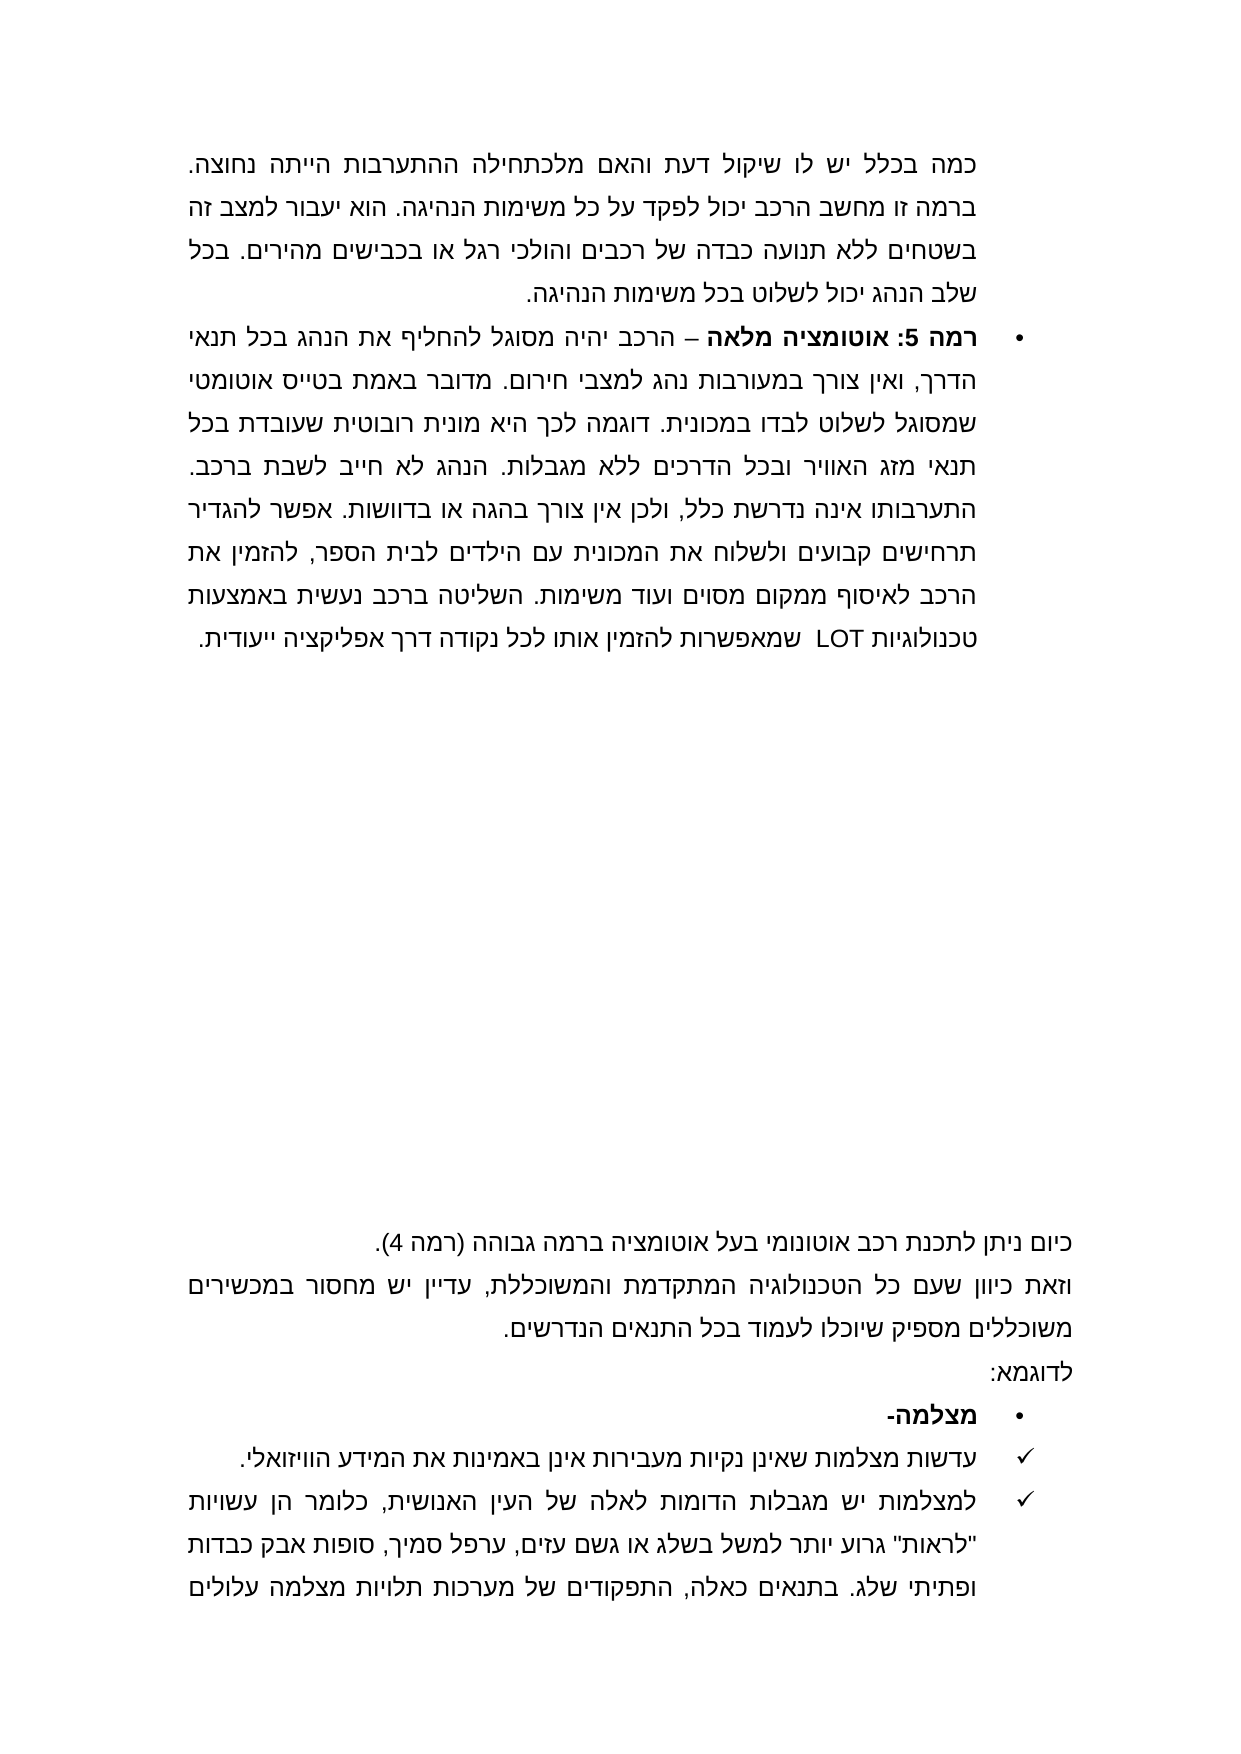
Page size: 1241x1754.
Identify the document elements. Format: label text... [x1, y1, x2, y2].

text וזאת כיוון שעם כל הטכנולוגיה המתקדמת והמשוכללת, עדיין יש מחסור במכשירים משוכללים מספיק שיוכלו לעמוד בכל התנאים הנדרשים. [187, 1271, 1073, 1343]
list רמה 5: אוטומציה מלאה – הרכב יהיה מסוגל להחליף את הנהג בכל תנאי הדרך, ואין צורך במעורבות נהג למצבי חירום. מדובר באמת בטייס אוטומטי שמסוגל לשלוט לבדו במכונית. דוגמה לכך היא מונית רובוטית שעובדת בכל תנאי מזג האוויר ובכל הדרכים ללא מגבלות. הנהג לא חייב לשבת ברכב. התערבותו אינה נדרשת כלל, ולכן אין צורך בהגה או בדוושות. אפשר להגדיר תרחישים קבועים ולשלוח את המכונית עם הילדים לבית הספר, להזמין את הרכב לאיסוף ממקום מסוים ועוד משימות. השליטה ברכב נעשית באמצעות טכנולוגיות LOT שמאפשרות להזמין אותו לכל נקודה דרך אפליקציה ייעודית. [187, 322, 1015, 653]
list מצלמה- [187, 1401, 1015, 1429]
text לדוגמא: [187, 1357, 1073, 1386]
list עדשות מצלמות שאינן נקיות מעבירות אינן באמינות את המידע הוויזואלי. [187, 1444, 1015, 1473]
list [187, 150, 1015, 308]
text כיום ניתן לתכנת רכב אוטונומי בעל אוטומציה ברמה גבוהה (רמה 4). [187, 1228, 1073, 1257]
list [187, 1487, 1015, 1602]
